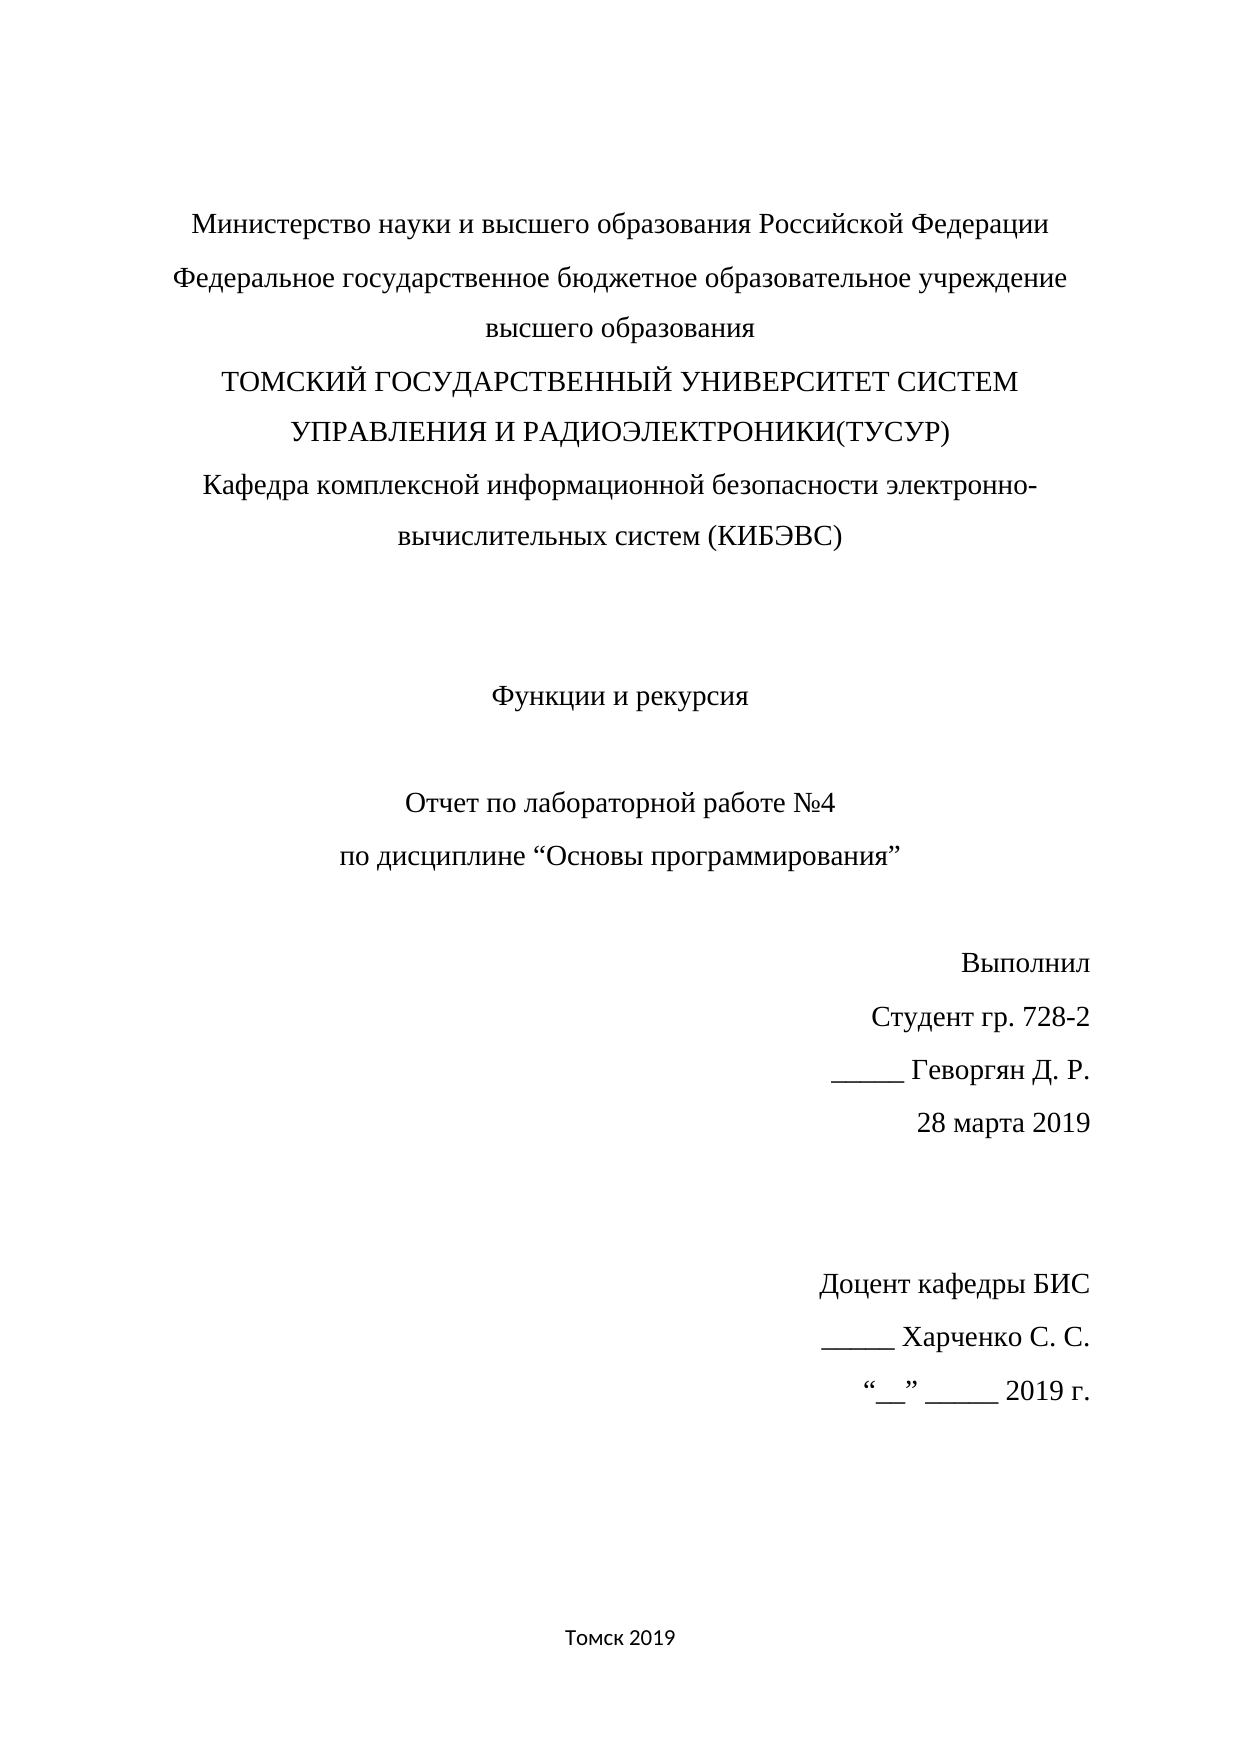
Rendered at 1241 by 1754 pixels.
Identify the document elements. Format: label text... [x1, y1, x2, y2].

text ТОМСКИЙ ГОСУДАРСТВЕННЫЙ УНИВЕРСИТЕТ СИСТЕМ УПРАВЛЕНИЯ И РАДИОЭЛЕКТРОНИКИ(ТУСУР) [150, 364, 1090, 448]
text “__” _____ 2019 г. [150, 1373, 1090, 1406]
text Федеральное государственное бюджетное образовательное учреждение высшего образования [150, 260, 1090, 344]
text _____ Харченко С. С. [150, 1319, 1090, 1353]
text Кафедра комплексной информационной безопасности электронно-вычислительных систем (КИБЭВС) [150, 467, 1090, 551]
text Министерство науки и высшего образования Российской Федерации [150, 207, 1090, 240]
text Доцент кафедры БИС [150, 1266, 1090, 1299]
text _____ Геворгян Д. Р. [150, 1052, 1090, 1086]
text 28 марта 2019 [150, 1106, 1090, 1139]
text Выполнил [150, 945, 1090, 979]
text Функции и рекурсия [150, 678, 1090, 712]
text Студент гр. 728-2 [150, 999, 1090, 1032]
text по дисциплине “Основы программирования” [150, 838, 1090, 872]
text Отчет по лабораторной работе №4 [150, 785, 1090, 818]
